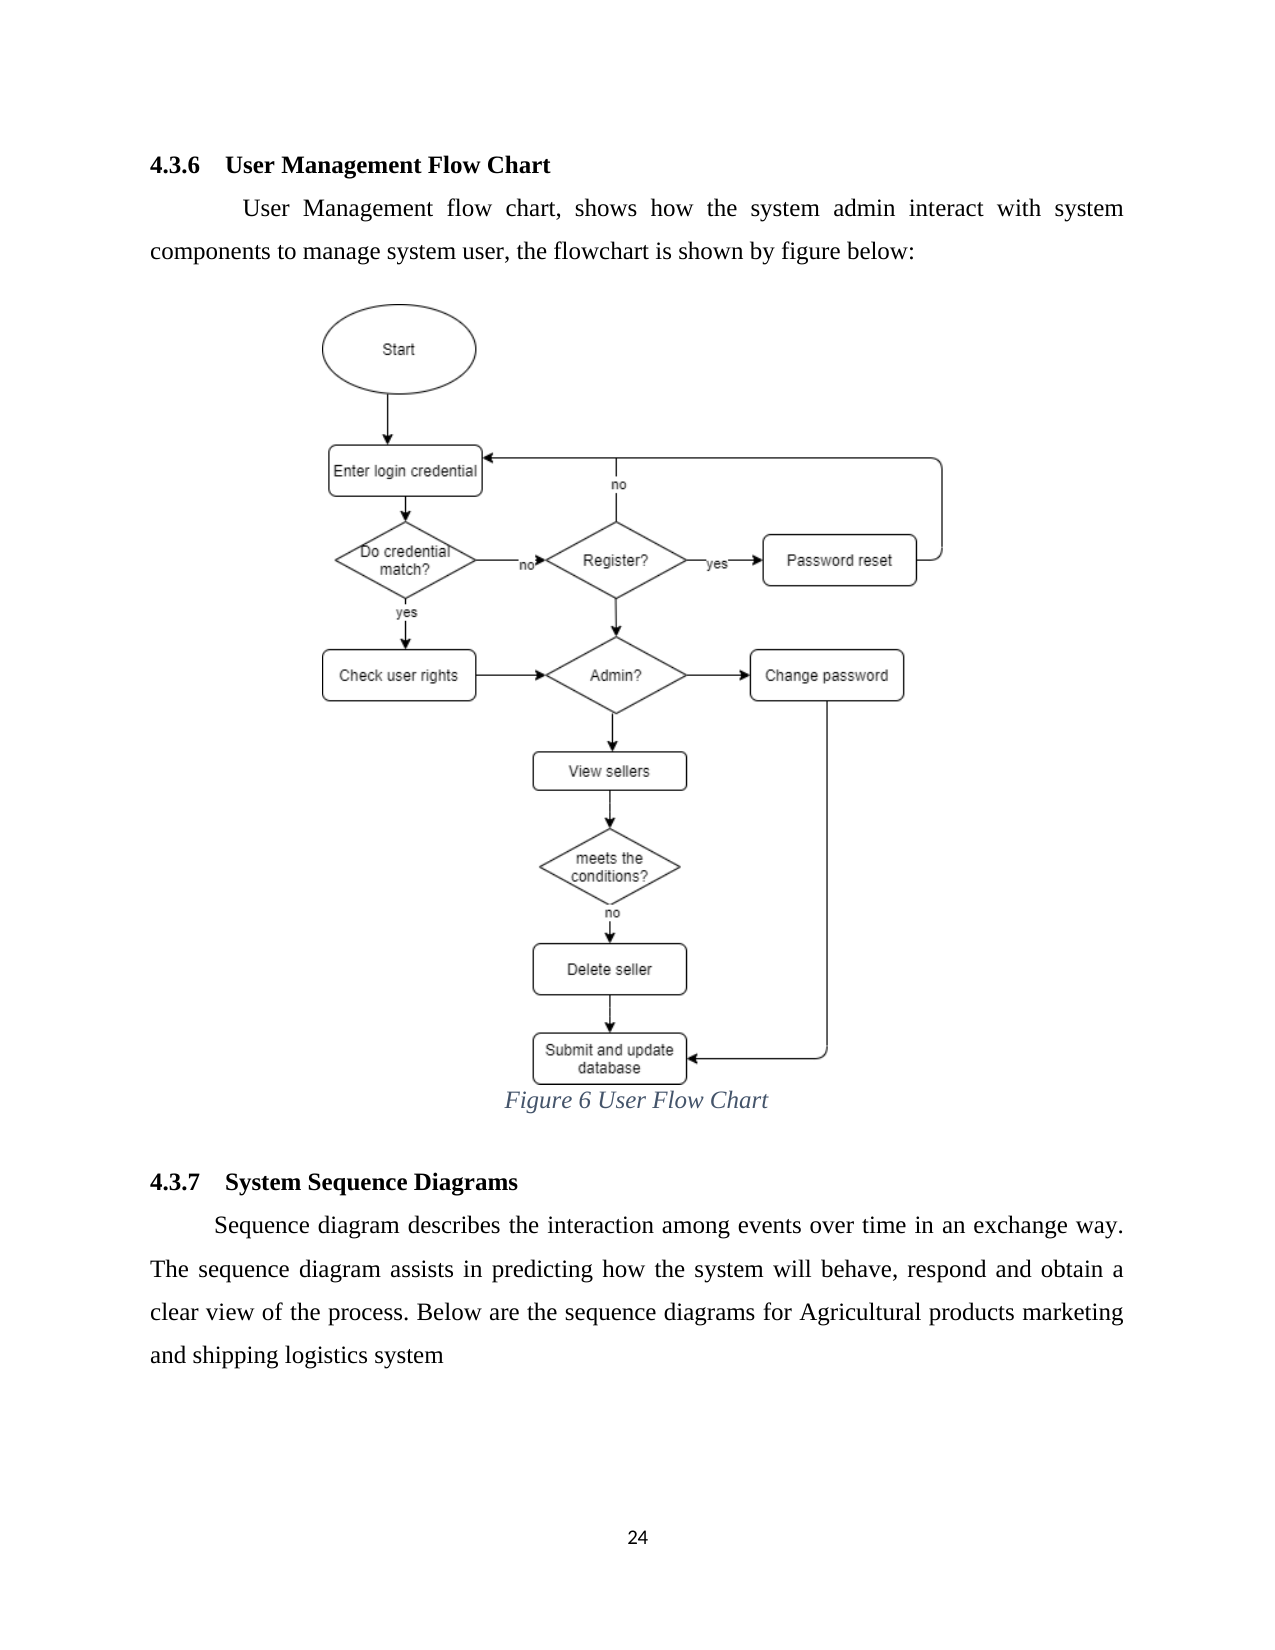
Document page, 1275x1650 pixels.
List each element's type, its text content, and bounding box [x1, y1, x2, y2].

text Sequence diagram describes the interaction among events over time in an exchange way. The sequence diagram assists in predicting how the system will behave, respond and obtain a clear view of the process. Below are the sequence diagrams for Agricultural products marketing and shipping logistics system [150, 1211, 1125, 1369]
subtitle 4.3.7 System Sequence Diagrams [150, 1167, 1125, 1196]
text Figure 6 User Flow Chart [150, 1085, 1125, 1114]
text User Management flow chart, shows how the system admin interact with system components to manage system user, the flowchart is shown by figure below: [150, 193, 1125, 265]
picture [322, 304, 953, 1085]
subtitle 4.3.6 User Management Flow Chart [150, 150, 1125, 179]
